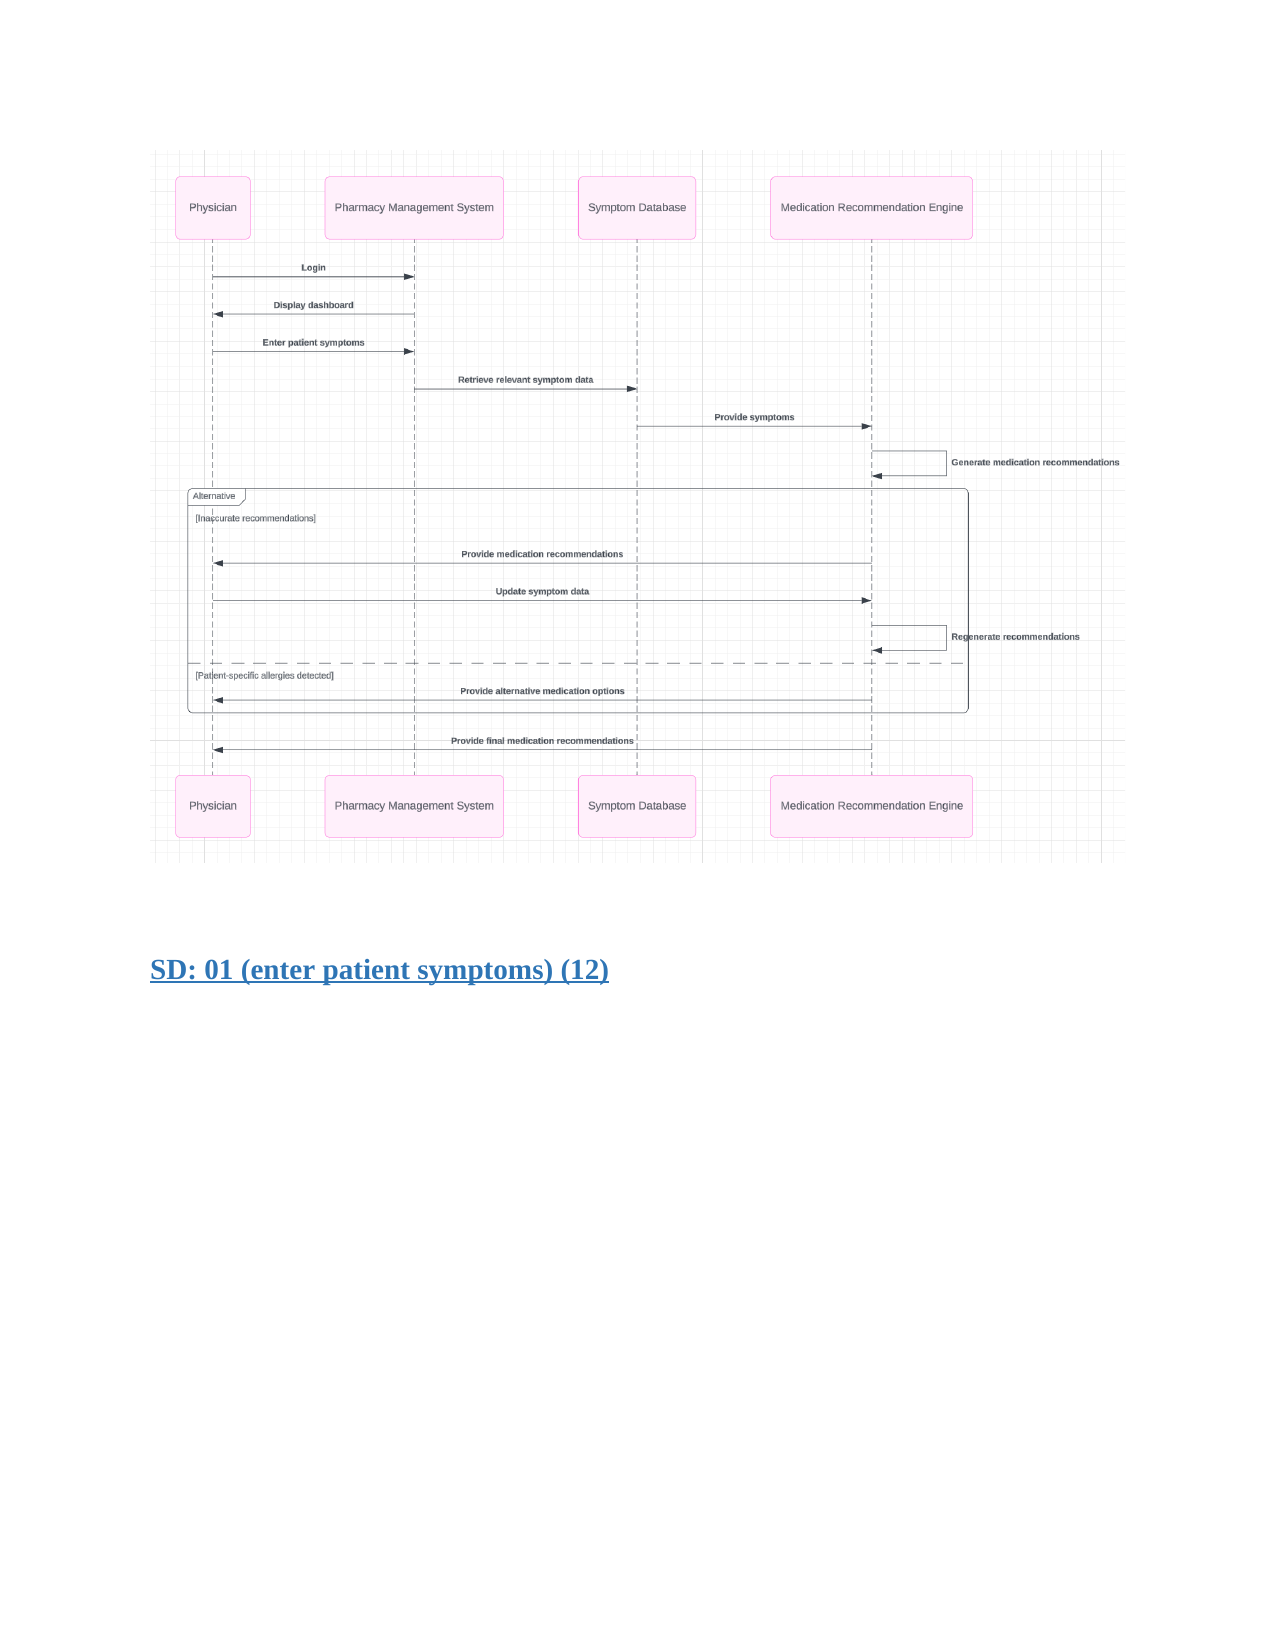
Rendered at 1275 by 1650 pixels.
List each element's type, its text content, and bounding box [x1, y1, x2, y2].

subtitle SD: 01 (enter patient symptoms) (12) [150, 952, 1125, 986]
picture [150, 150, 1125, 863]
